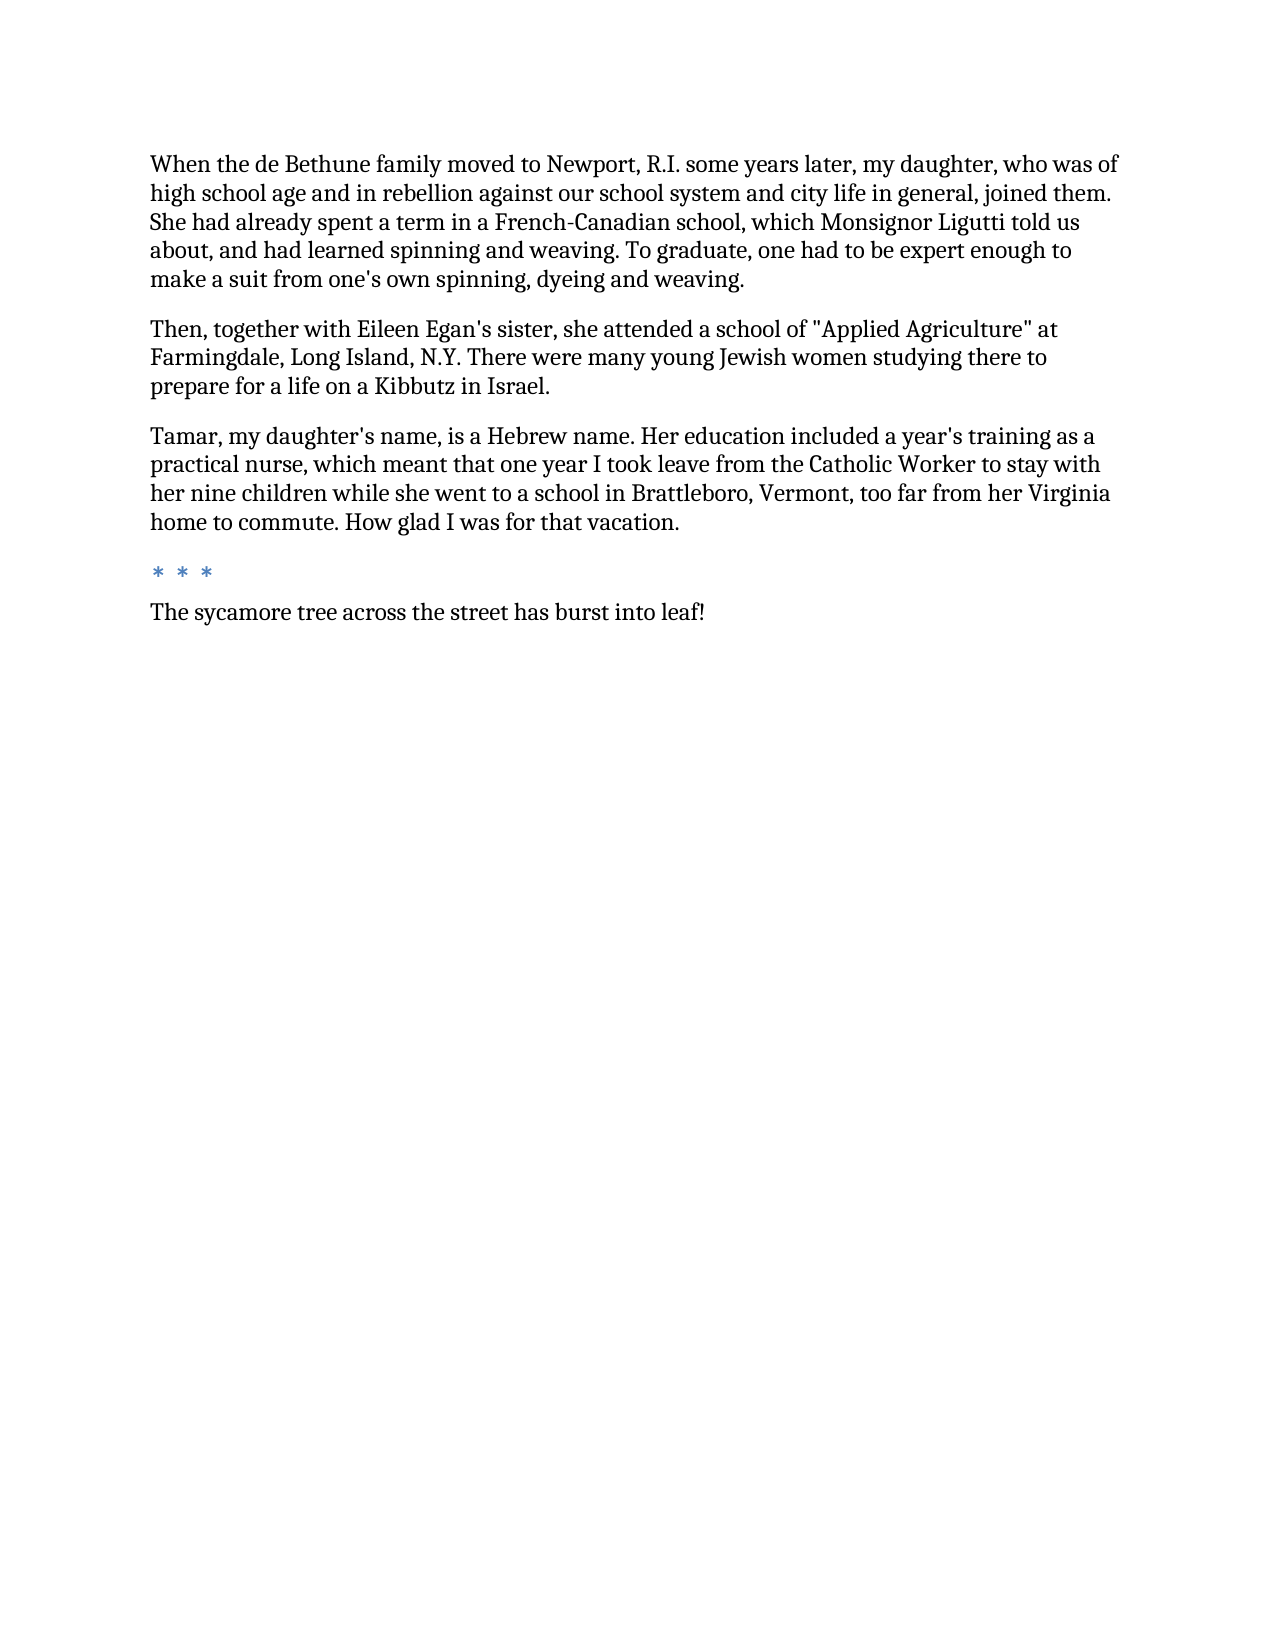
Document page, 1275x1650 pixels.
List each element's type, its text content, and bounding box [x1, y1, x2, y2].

text Then, together with Eileen Egan's sister, she attended a school of "Applied Agriculture" at Farmingdale, Long Island, N.Y. There were many young Jewish women studying there to prepare for a life on a Kibbutz in Israel. [150, 314, 1125, 401]
text The sycamore tree across the street has burst into leaf! [150, 598, 1125, 627]
text Tamar, my daughter's name, is a Hebrew name. Her education included a year's training as a practical nurse, which meant that one year I took leave from the Catholic Worker to stay with her nine children while she went to a school in Brattleboro, Vermont, too far from her Virginia home to commute. How glad I was for that vacation. [150, 422, 1125, 537]
subtitle * * * [150, 557, 1125, 598]
text When the de Bethune family moved to Newport, R.I. some years later, my daughter, who was of high school age and in rebellion against our school system and city life in general, joined them. She had already spent a term in a French-Canadian school, which Monsignor Ligutti told us about, and had learned spinning and weaving. To graduate, one had to be expert enough to make a suit from one's own spinning, dyeing and weaving. [150, 150, 1125, 294]
